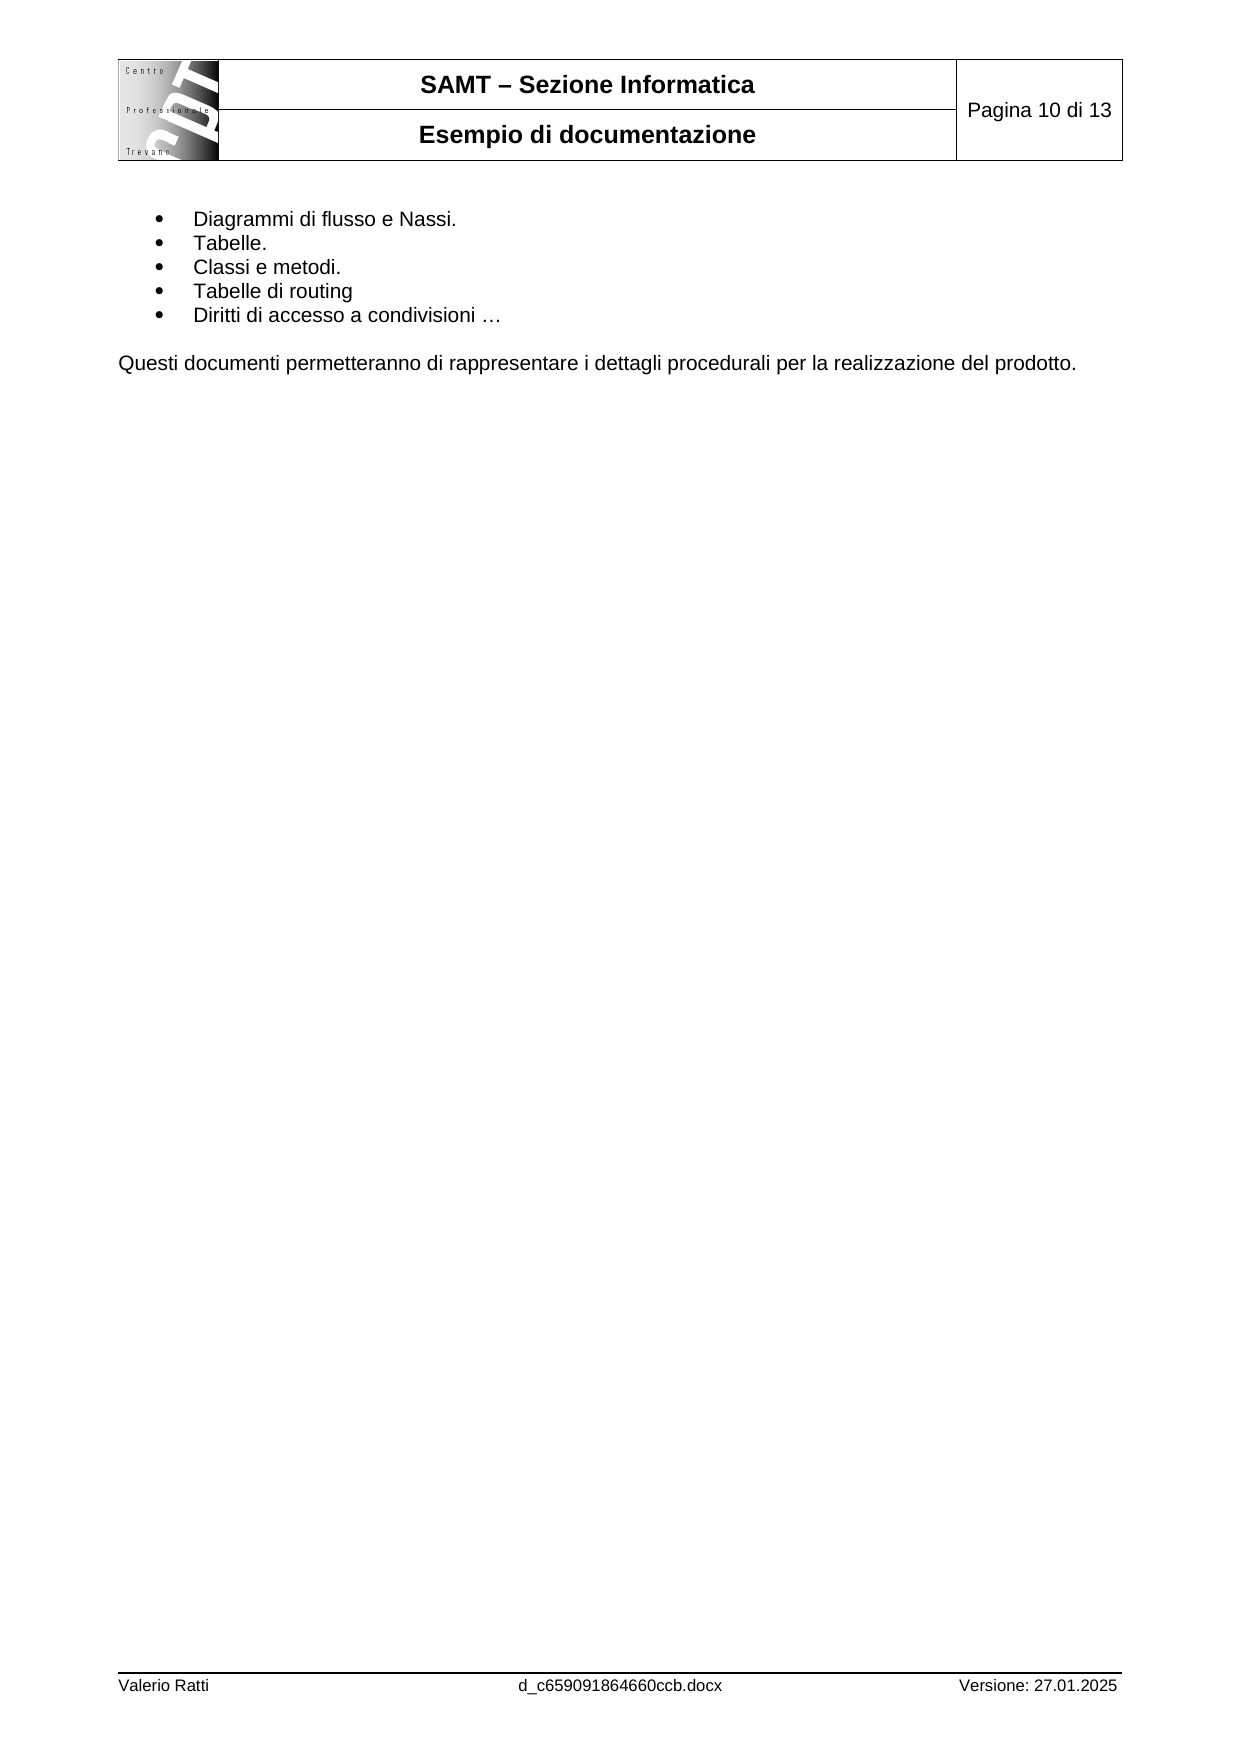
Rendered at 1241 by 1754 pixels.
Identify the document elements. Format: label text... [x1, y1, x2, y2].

picture [118, 60, 219, 160]
list Tabelle. [156, 231, 1122, 255]
list Tabelle di routing [156, 279, 1122, 303]
list Classi e metodi. [156, 255, 1122, 279]
list Diagrammi di flusso e Nassi. [156, 207, 1122, 231]
list Diritti di accesso a condivisioni … [156, 303, 1122, 327]
text Questi documenti permetteranno di rappresentare i dettagli procedurali per la realizzazione del prodotto. [118, 351, 1122, 375]
